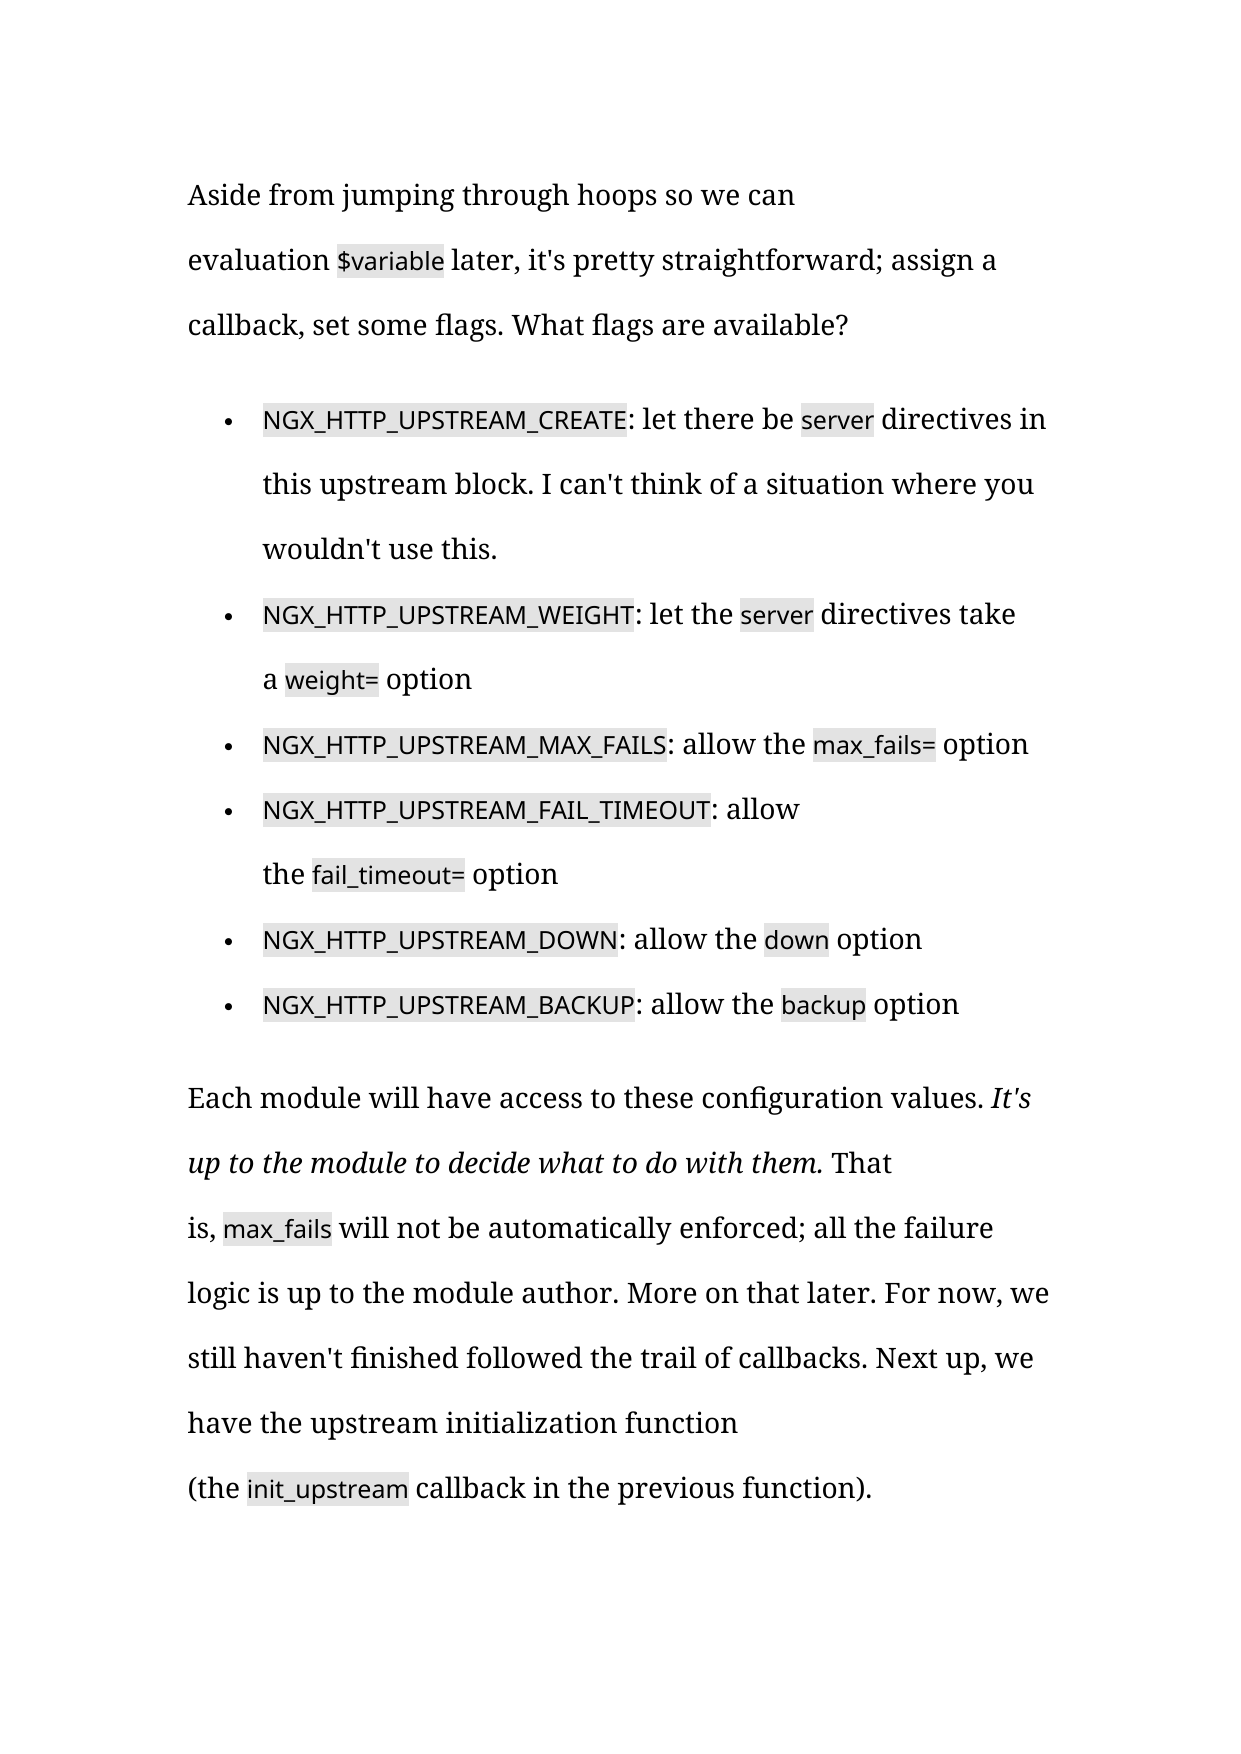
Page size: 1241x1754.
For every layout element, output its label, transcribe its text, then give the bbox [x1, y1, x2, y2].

list NGX_HTTP_UPSTREAM_MAX_FAILS: allow the max_fails= option [225, 711, 1053, 776]
list NGX_HTTP_UPSTREAM_FAIL_TIMEOUT: allow the fail_timeout= option [225, 776, 1053, 906]
list NGX_HTTP_UPSTREAM_WEIGHT: let the server directives take a weight= option [225, 581, 1053, 711]
text Aside from jumping through hoops so we can evaluation $variable later, it's pretty straightforward; assign a callback, set some flags. What flags are available? [187, 162, 1053, 357]
list NGX_HTTP_UPSTREAM_BACKUP: allow the backup option [225, 971, 1053, 1036]
text Each module will have access to these configuration values. It's up to the module to decide what to do with them. That is, max_fails will not be automatically enforced; all the failure logic is up to the module author. More on that later. For now, we still haven't finished followed the trail of callbacks. Next up, we have the upstream initialization function (the init_upstream callback in the previous function). [187, 1065, 1053, 1520]
list NGX_HTTP_UPSTREAM_DOWN: allow the down option [225, 906, 1053, 971]
list NGX_HTTP_UPSTREAM_CREATE: let there be server directives in this upstream block. I can't think of a situation where you wouldn't use this. [225, 386, 1053, 581]
